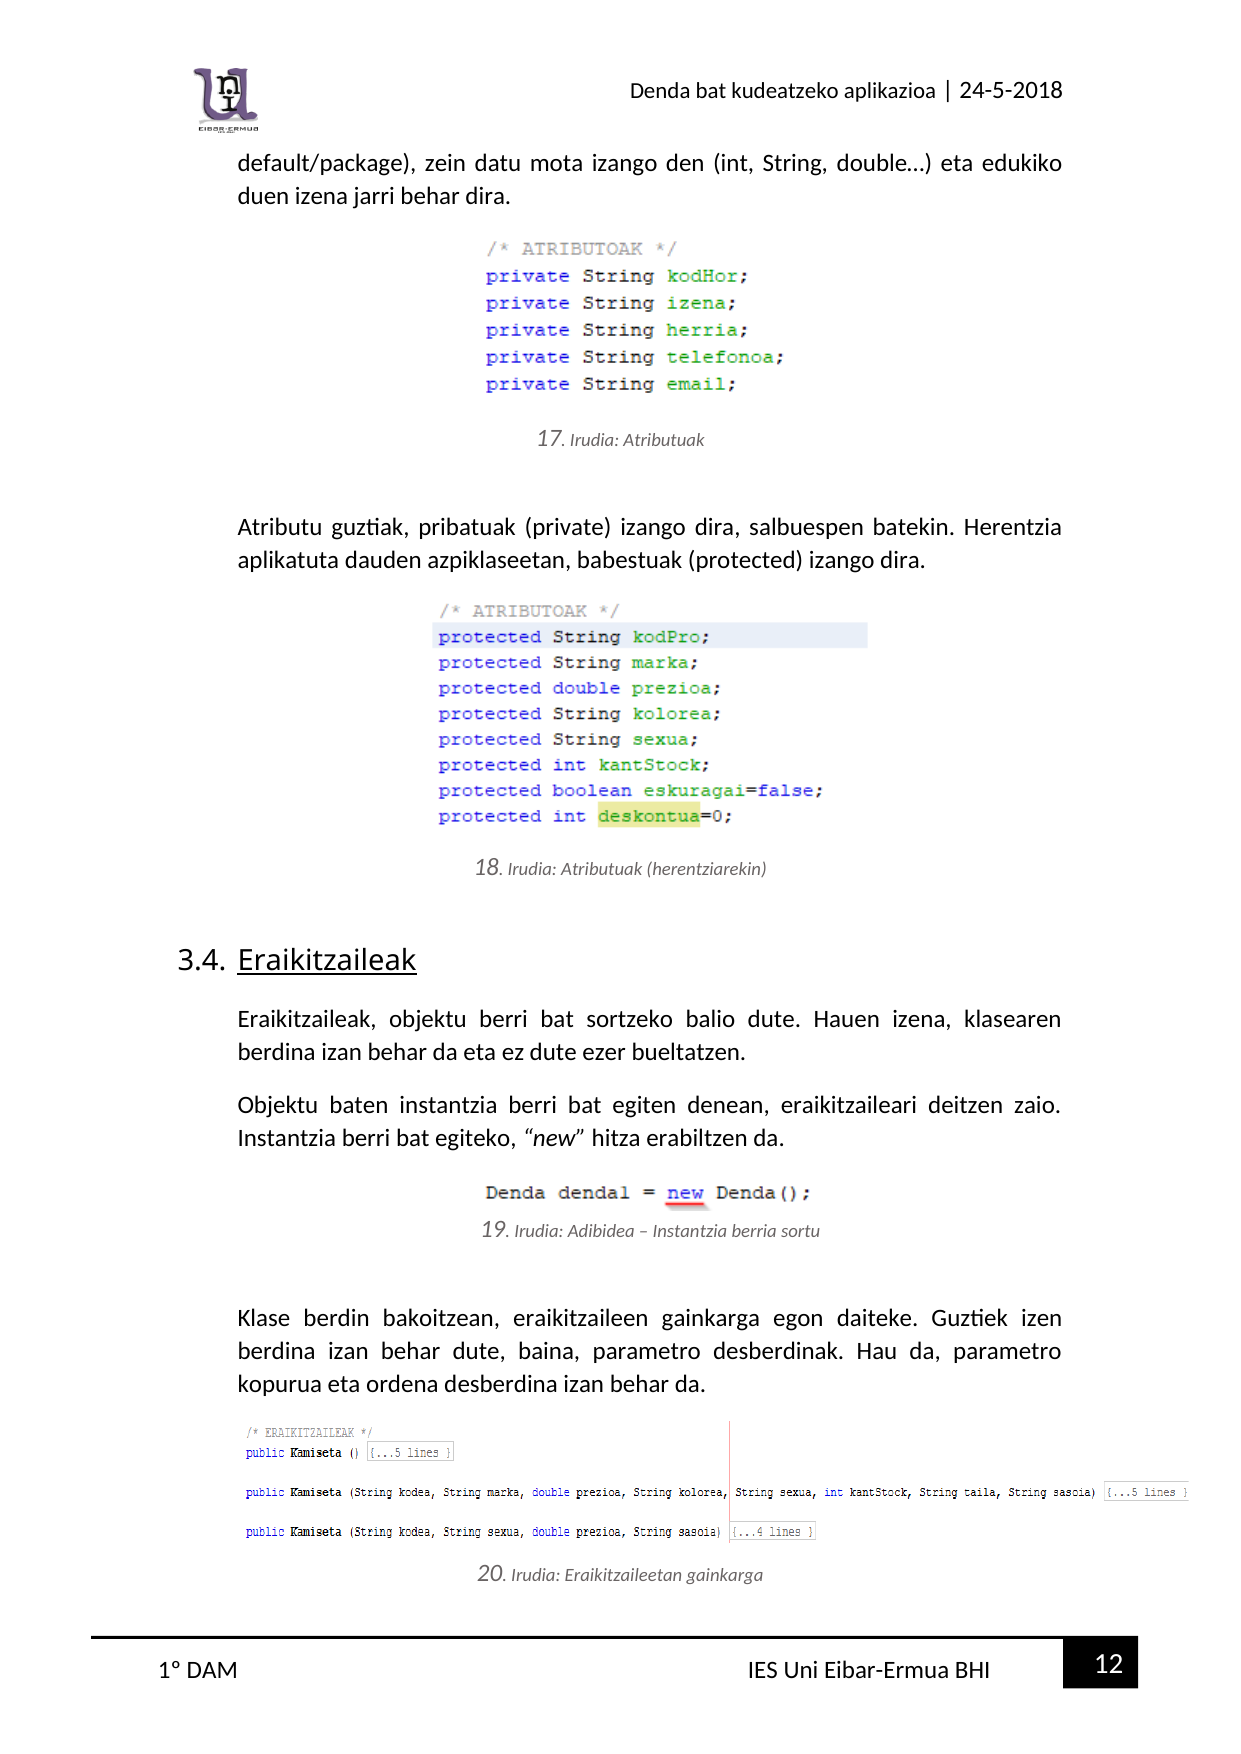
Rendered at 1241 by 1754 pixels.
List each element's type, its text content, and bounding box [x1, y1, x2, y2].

text 19. Irudia: Adibidea – Instantzia berria sortu [237, 1213, 1063, 1244]
picture [481, 1176, 819, 1211]
text 17. Irudia: Atributuak [177, 422, 1063, 453]
picture [432, 597, 868, 836]
picture [479, 234, 821, 408]
text Atributu guztiak, pribatuak (private) izango dira, salbuespen batekin. Herentzia aplikatuta dauden azpiklaseetan, babestuak (protected) izango dira. [237, 511, 1063, 574]
subtitle Eraikitzaileak [177, 939, 1063, 979]
picture [237, 1421, 1189, 1543]
text Eraikitzaileak, objektu berri bat sortzeko balio dute. Hauen izena, klasearen berdina izan behar da eta ez dute ezer bueltatzen. [237, 1003, 1063, 1066]
text Objektu baten instantzia berri bat egiten denean, eraikitzaileari deitzen zaio. Instantzia berri bat egiteko, “new” hitza erabiltzen da. [237, 1089, 1063, 1153]
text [237, 148, 1063, 211]
picture [186, 64, 259, 134]
text 18. Irudia: Atributuak (herentziarekin) [177, 851, 1063, 881]
text Klase berdin bakoitzean, eraikitzaileen gainkarga egon daiteke. Guztiek izen berdina izan behar dute, baina, parametro desberdinak. Hau da, parametro kopurua eta ordena desberdina izan behar da. [237, 1302, 1063, 1398]
text 20. Irudia: Eraikitzaileetan gainkarga [177, 1557, 1063, 1588]
